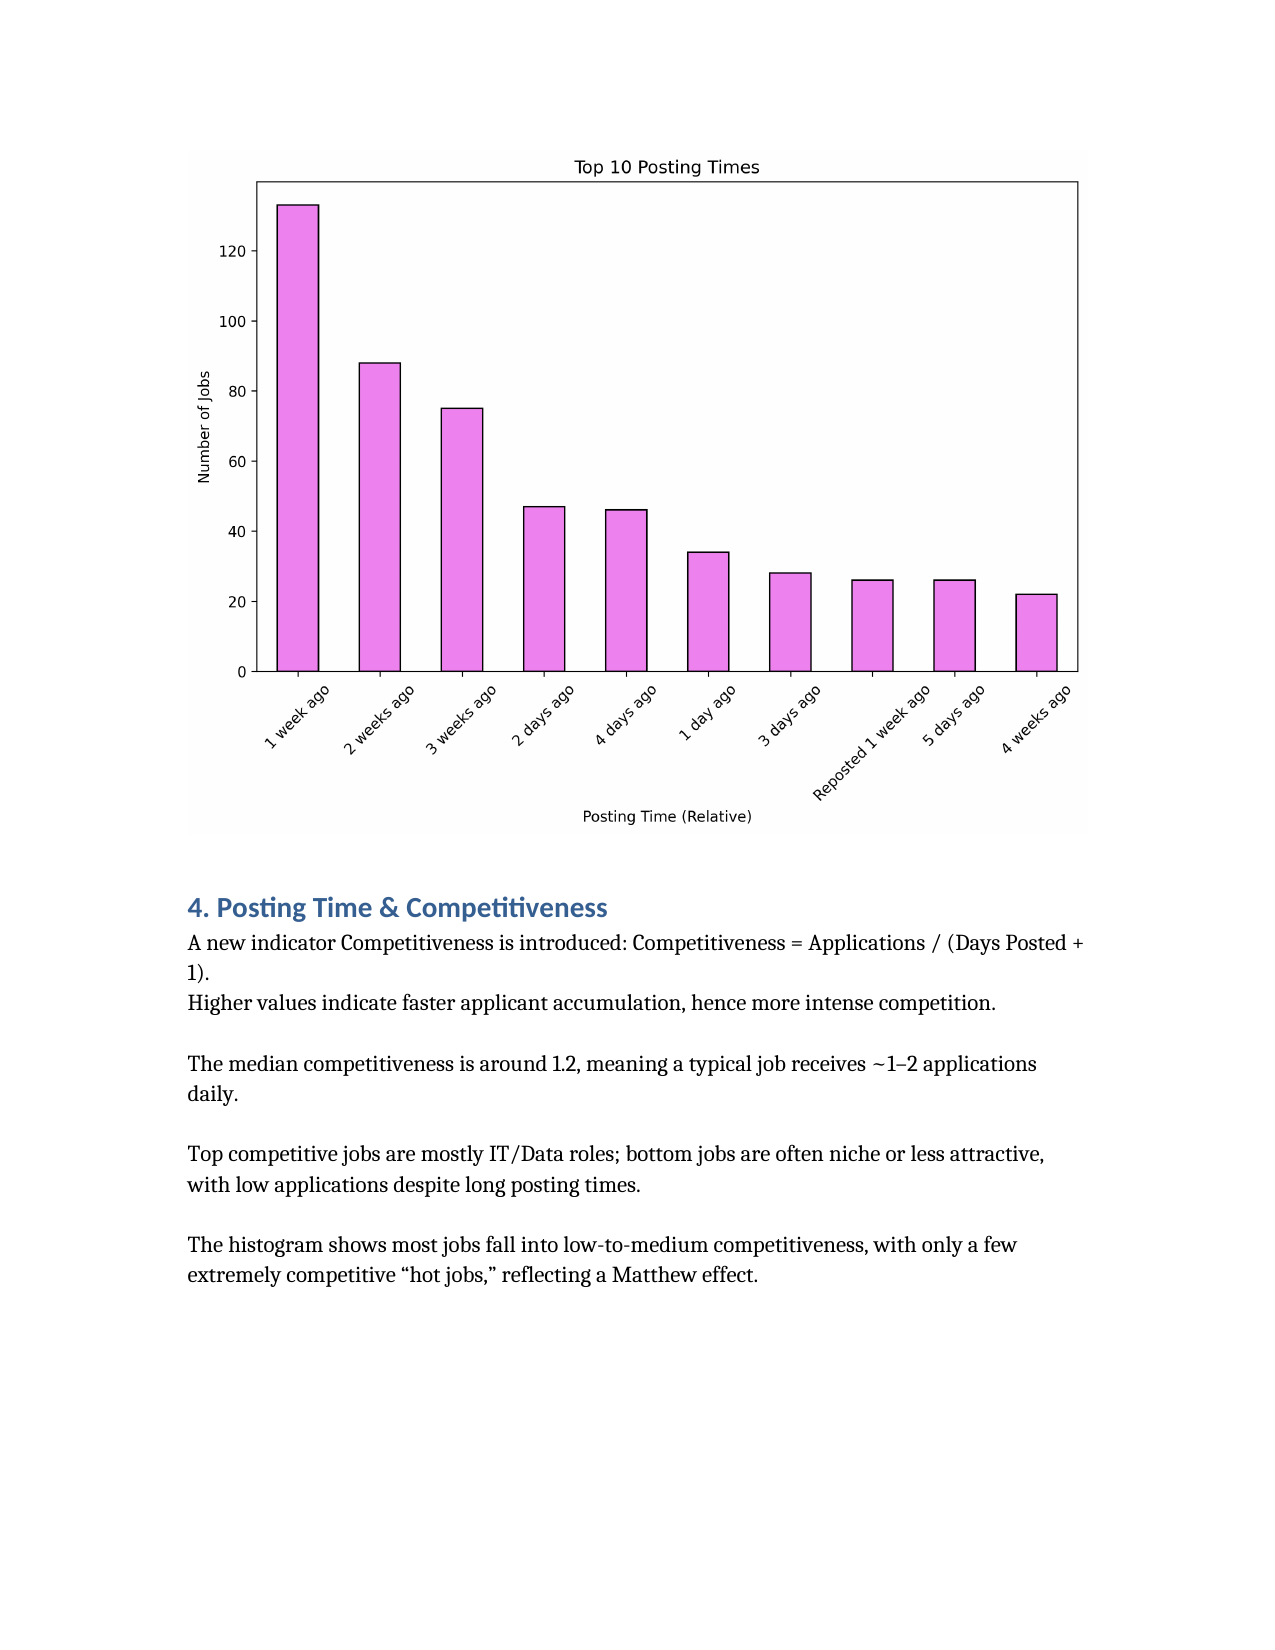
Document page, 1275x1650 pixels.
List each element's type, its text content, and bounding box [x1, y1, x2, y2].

text A new indicator Competitiveness is introduced: Competitiveness = Applications / (Days Posted + 1). Higher values indicate faster applicant accumulation, hence more intense competition. The median competitiveness is around 1.2, meaning a typical job receives ~1–2 applications daily. Top competitive jobs are mostly IT/Data roles; bottom jobs are often niche or less attractive, with low applications despite long posting times. The histogram shows most jobs fall into low-to-medium competitiveness, with only a few extremely competitive “hot jobs,” reflecting a Matthew effect. [187, 930, 1087, 1288]
picture [187, 150, 1088, 835]
subtitle 4. Posting Time & Competitiveness [187, 889, 1087, 924]
